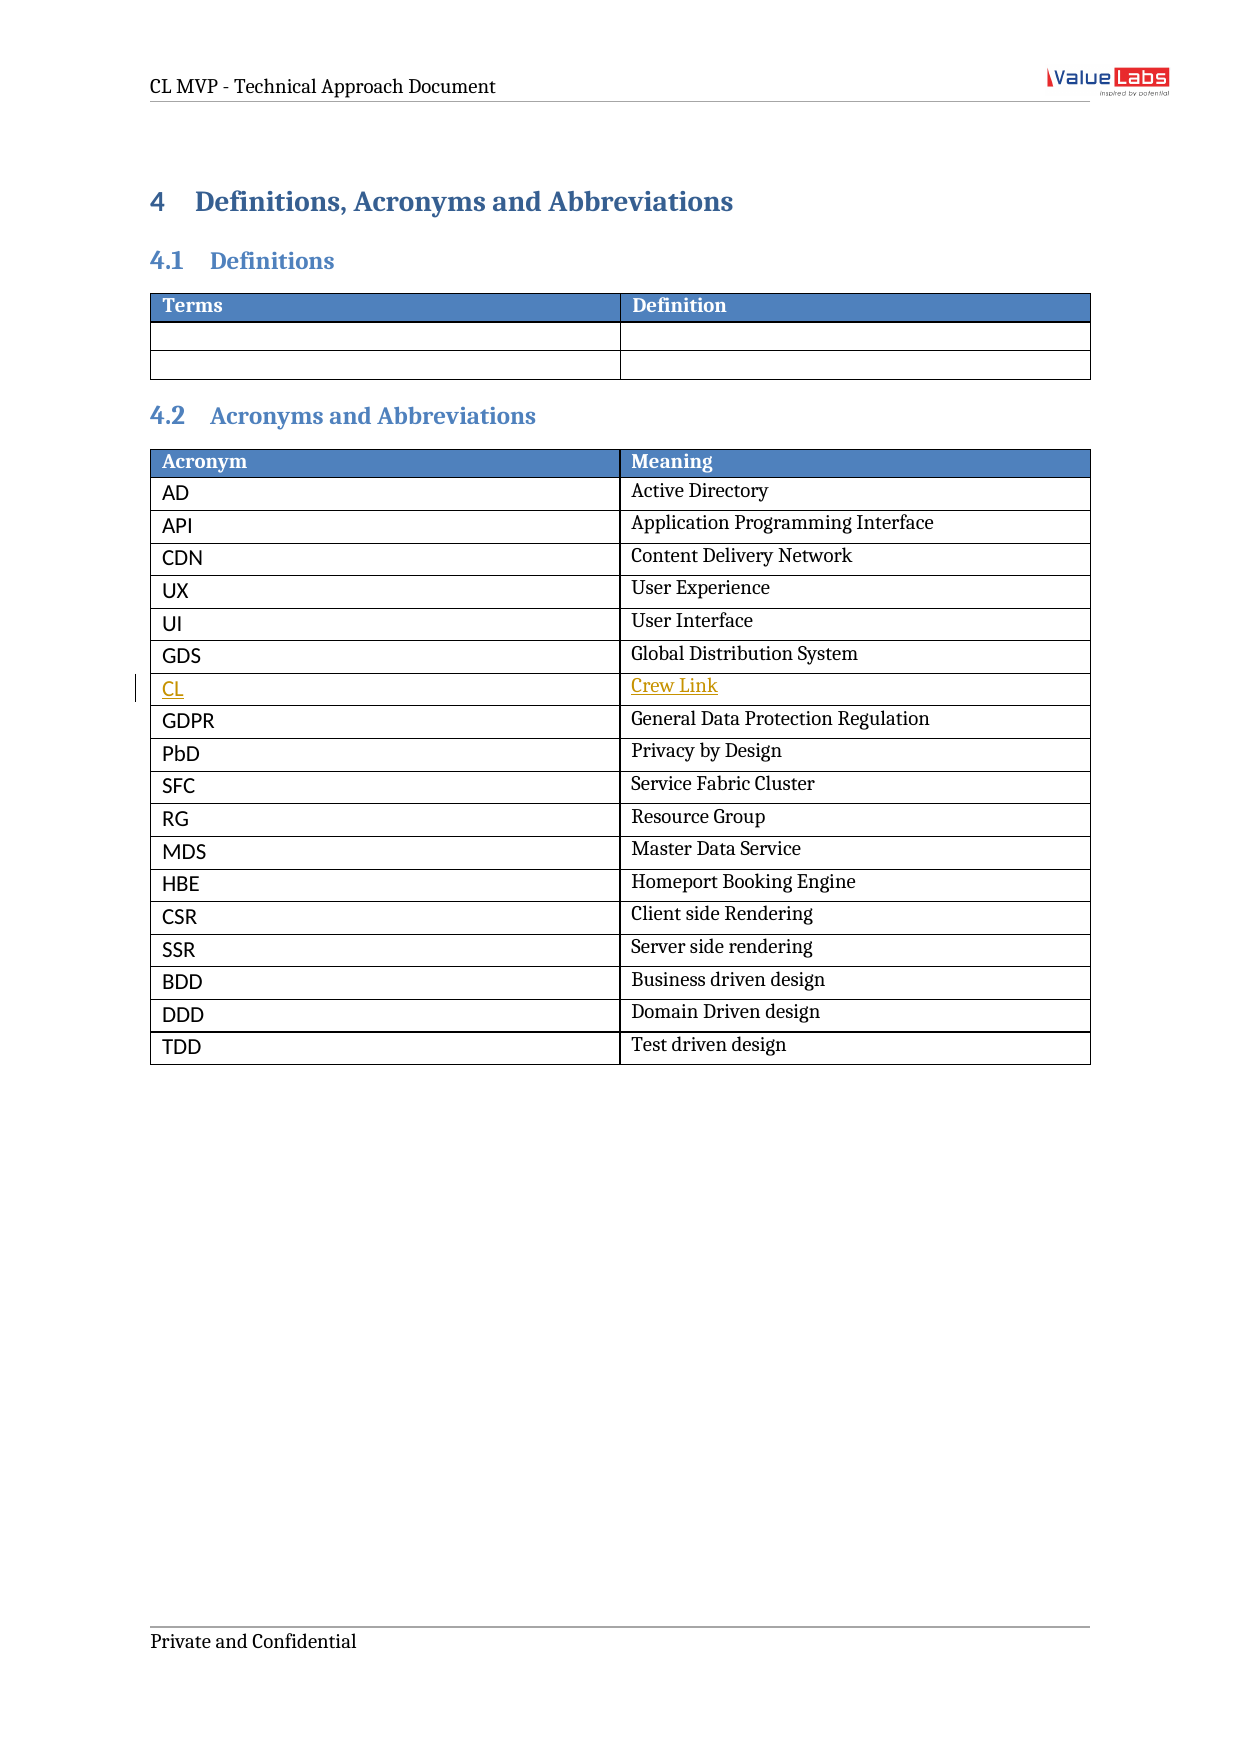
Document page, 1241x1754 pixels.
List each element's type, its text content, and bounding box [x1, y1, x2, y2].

table_header Definition [621, 294, 1090, 321]
table_header Acronym [151, 450, 619, 477]
picture [1045, 64, 1171, 96]
subtitle Acronyms and Abbreviations [150, 400, 1090, 432]
table_cell User Interface [621, 609, 1090, 640]
table_cell [621, 323, 1090, 350]
table_cell CDN [151, 544, 619, 575]
table_cell Content Delivery Network [621, 544, 1090, 575]
table_cell [151, 351, 620, 378]
table_cell Application Programming Interface [621, 511, 1090, 542]
table_header Terms [151, 294, 620, 321]
table_cell Server side rendering [621, 935, 1090, 966]
table_cell Privacy by Design [621, 739, 1090, 771]
table_cell TDD [151, 1033, 619, 1064]
table_cell HBE [151, 870, 619, 901]
table_cell UX [151, 576, 619, 608]
table_cell User Experience [621, 576, 1090, 608]
table_cell UI [151, 609, 619, 640]
table_cell [621, 674, 1090, 705]
table_cell SSR [151, 935, 619, 966]
table_cell AD [151, 478, 619, 510]
table_cell General Data Protection Regulation [621, 706, 1090, 738]
table_cell Global Distribution System [621, 641, 1090, 673]
subtitle Definitions [150, 245, 1090, 276]
subtitle Definitions, Acronyms and Abbreviations [150, 183, 1090, 218]
table_cell SFC [151, 772, 619, 803]
table_cell RG [151, 804, 619, 836]
table_cell PbD [151, 739, 619, 771]
table_cell GDPR [151, 706, 619, 738]
table_cell API [151, 511, 619, 542]
table_header Meaning [621, 450, 1090, 477]
table_cell Business driven design [621, 967, 1090, 999]
table_cell Master Data Service [621, 837, 1090, 868]
table_cell MDS [151, 837, 619, 868]
table_cell Service Fabric Cluster [621, 772, 1090, 803]
table_cell Client side Rendering [621, 902, 1090, 934]
table_cell [151, 674, 619, 705]
table_cell Test driven design [621, 1033, 1090, 1064]
table_cell GDS [151, 641, 619, 673]
table_cell [151, 323, 620, 350]
table_cell BDD [151, 967, 619, 999]
table_cell Active Directory [621, 478, 1090, 510]
table_cell CSR [151, 902, 619, 934]
table_cell [621, 351, 1090, 378]
table_cell Resource Group [621, 804, 1090, 836]
table_cell Domain Driven design [621, 1000, 1090, 1031]
table_cell Homeport Booking Engine [621, 870, 1090, 901]
table_cell DDD [151, 1000, 619, 1031]
